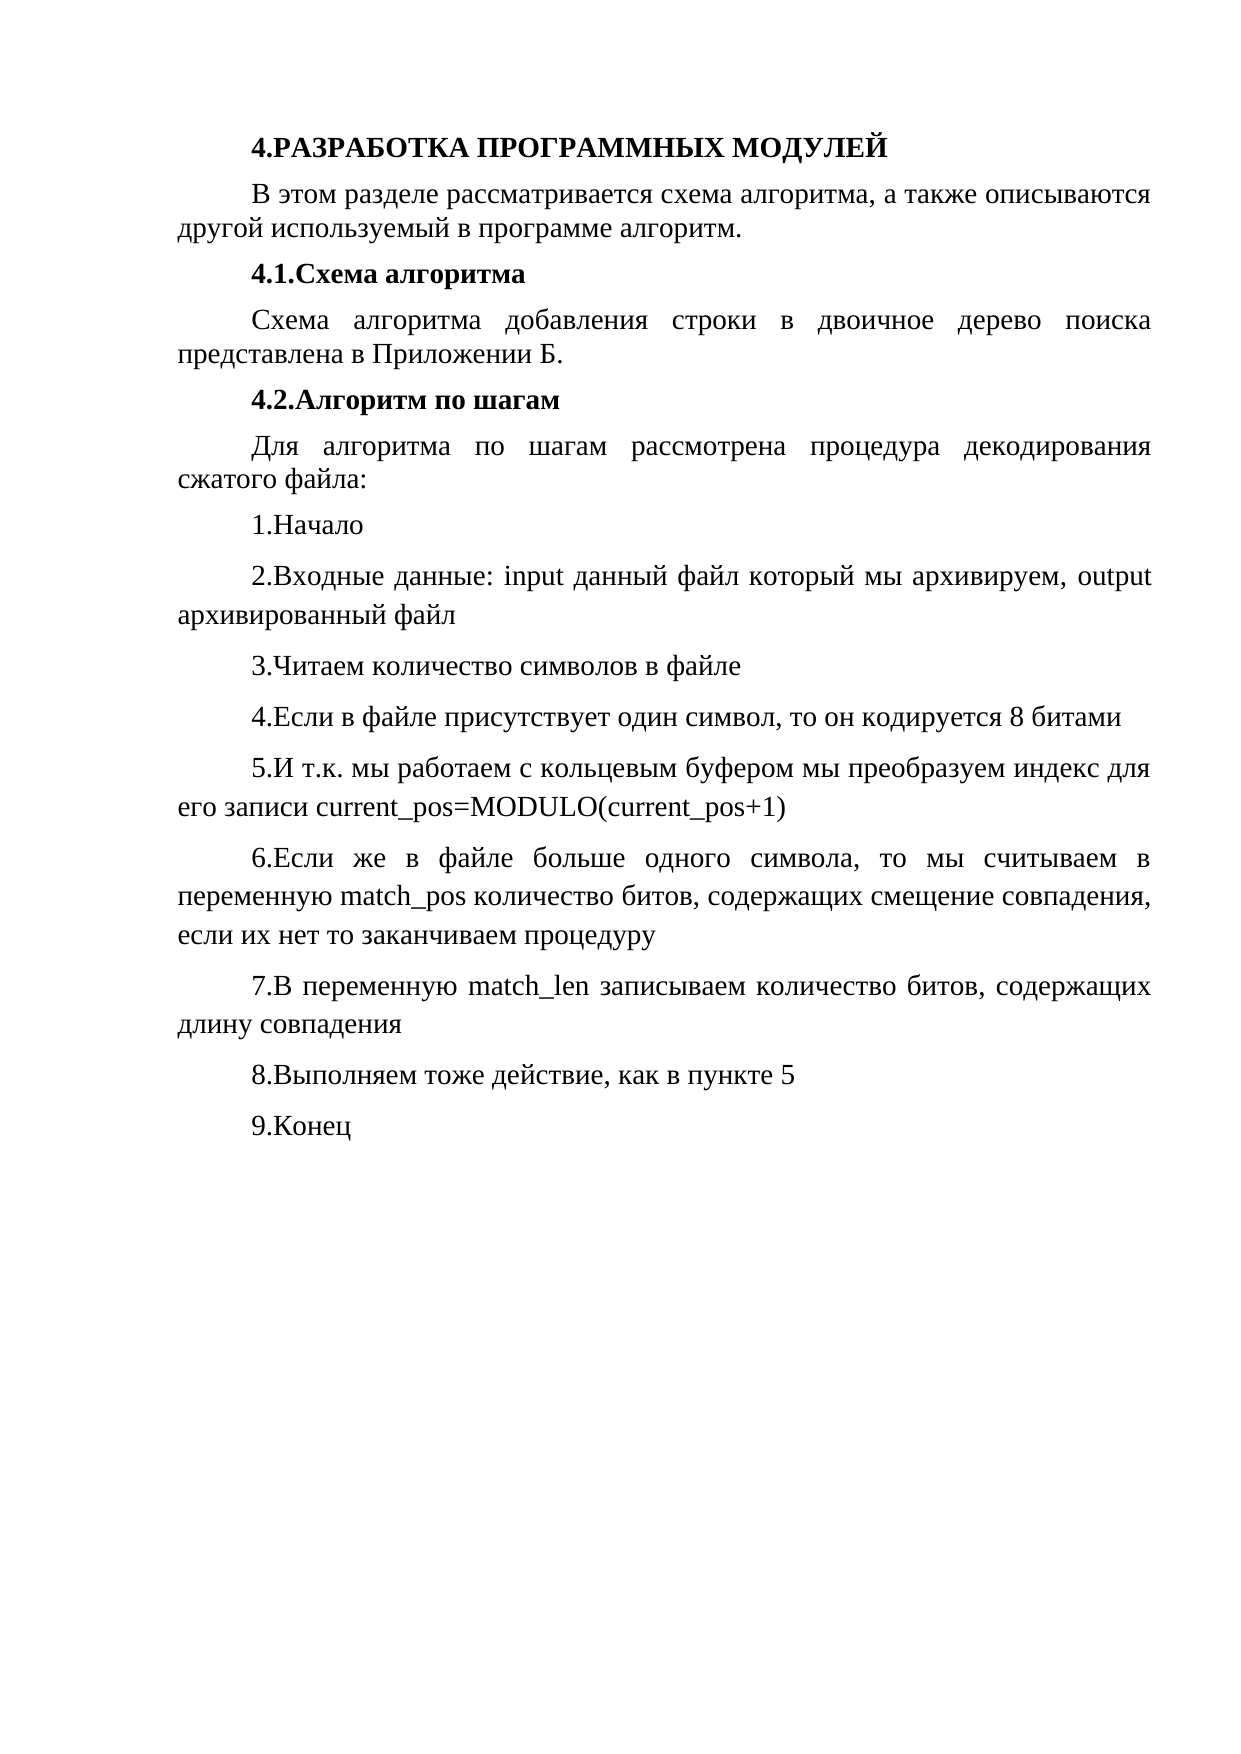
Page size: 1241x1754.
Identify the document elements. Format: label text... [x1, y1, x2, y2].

text 6.Если же в файле больше одного символа, то мы считываем в переменную match_pos количество битов, содержащих смещение совпадения, если их нет то заканчиваем процедуру [177, 840, 1152, 950]
text 1.Начало [177, 507, 1152, 541]
text 8.Выполняем тоже действие, как в пункте 5 [177, 1057, 1152, 1091]
text 7.В переменную match_len записываем количество битов, содержащих длину совпадения [177, 968, 1152, 1040]
text Схема алгоритма добавления строки в двоичное дерево поиска представлена в Приложении Б. [177, 302, 1152, 369]
text 4.1.Схема алгоритма [177, 256, 1152, 290]
text 4.Если в файле присутствует один символ, то он кодируется 8 битами [177, 699, 1152, 733]
text 5.И т.к. мы работаем с кольцевым буфером мы преобразуем индекс для его записи current_pos=MODULO(current_pos+1) [177, 750, 1152, 822]
text 9.Конец [177, 1108, 1152, 1142]
text Для алгоритма по шагам рассмотрена процедура декодирования сжатого файла: [177, 428, 1152, 495]
text 2.Входные данные: input данный файл который мы архивируем, output архивированный файл [177, 558, 1152, 631]
text 4.2.Алгоритм по шагам [177, 382, 1152, 415]
text В этом разделе рассматривается схема алгоритма, а также описываются другой используемый в программе алгоритм. [177, 177, 1152, 244]
text 4.РАЗРАБОТКА ПРОГРАММНЫХ МОДУЛЕЙ [177, 131, 1152, 164]
text 3.Читаем количество символов в файле [177, 648, 1152, 682]
